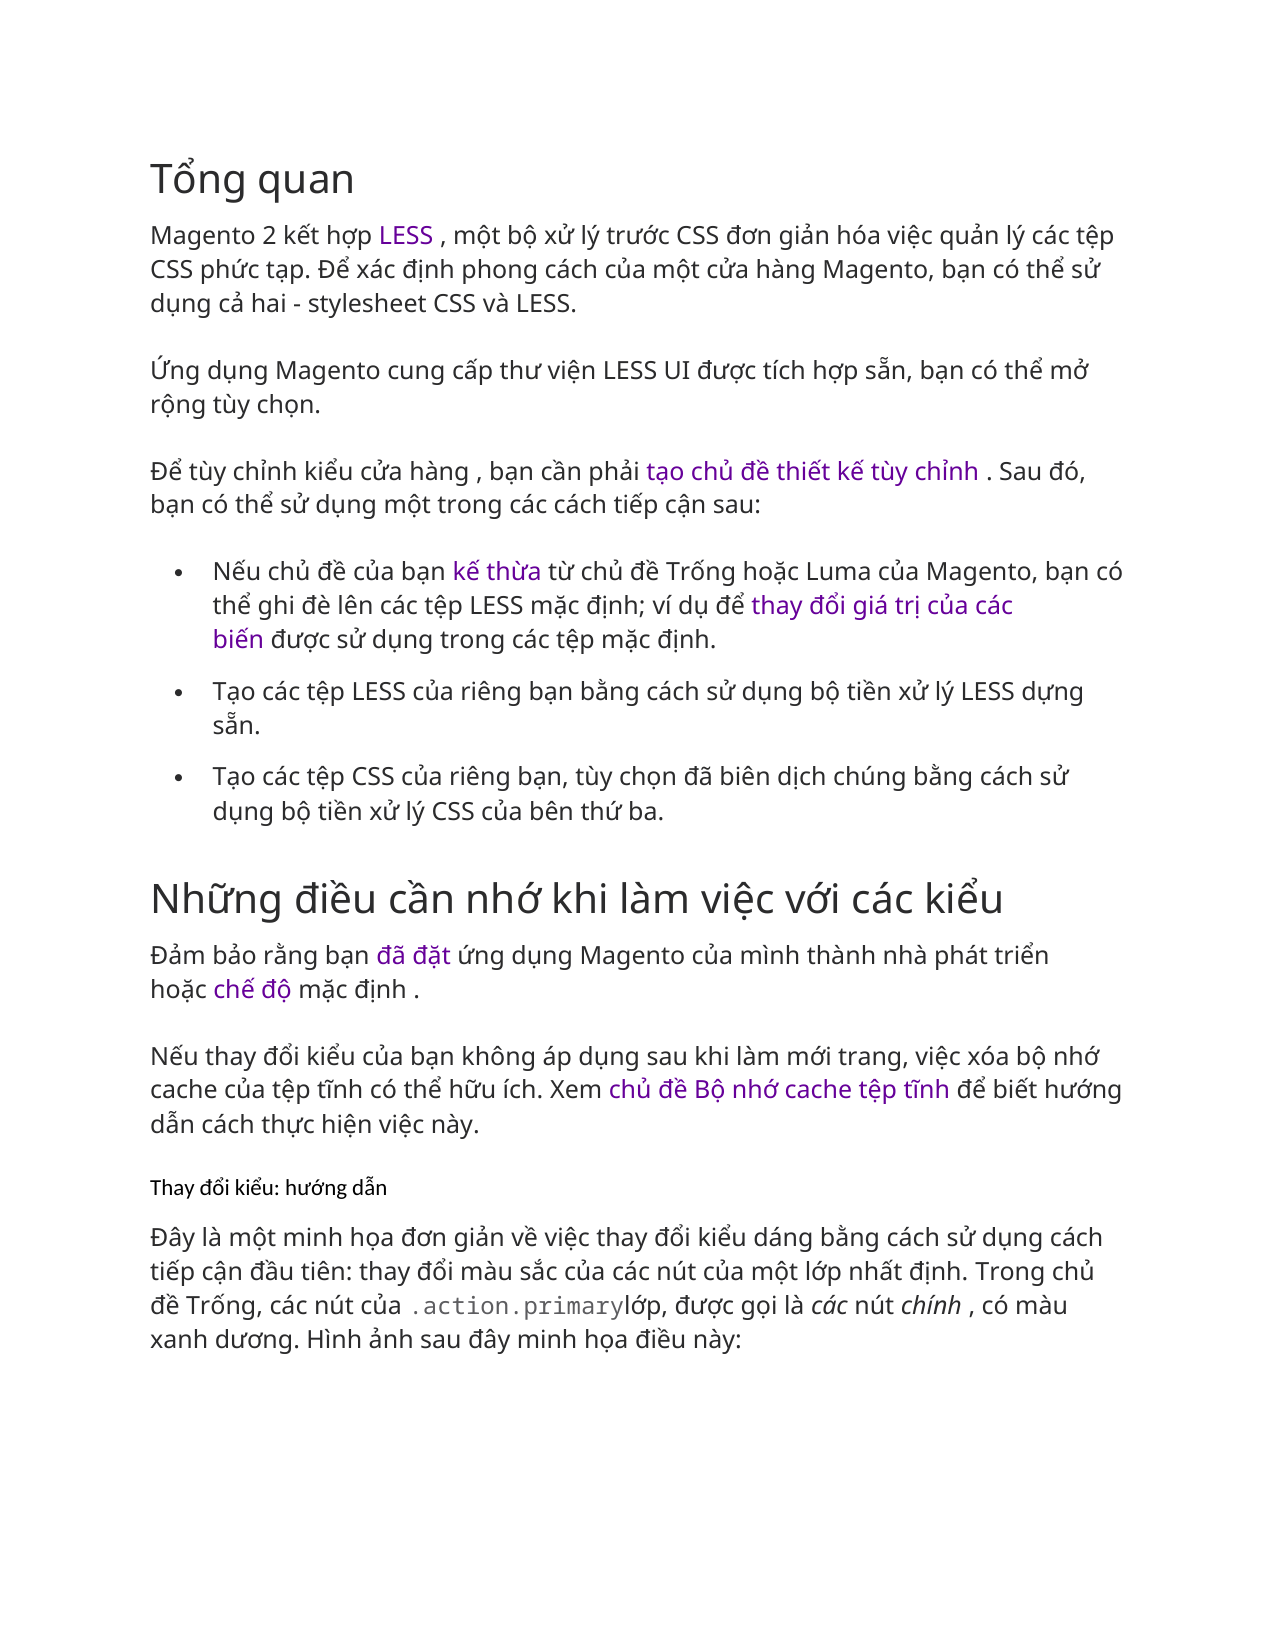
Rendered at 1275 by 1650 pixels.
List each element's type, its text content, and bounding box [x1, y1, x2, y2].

text Thay đổi kiểu: hướng dẫn [150, 1173, 1125, 1201]
text Đảm bảo rằng bạn đã đặt ứng dụng Magento của mình thành nhà phát triển hoặc chế độ mặc định . [150, 937, 1125, 1006]
text Ứng dụng Magento cung cấp thư viện LESS UI được tích hợp sẵn, bạn có thể mở rộng tùy chọn. [150, 352, 1125, 421]
list Tạo các tệp LESS của riêng bạn bằng cách sử dụng bộ tiền xử lý LESS dựng sẵn. [175, 673, 1125, 742]
text Magento 2 kết hợp LESS , một bộ xử lý trước CSS đơn giản hóa việc quản lý các tệp CSS phức tạp. Để xác định phong cách của một cửa hàng Magento, bạn có thể sử dụng cả hai - stylesheet CSS và LESS. [150, 218, 1125, 320]
text Để tùy chỉnh kiểu cửa hàng , bạn cần phải tạo chủ đề thiết kế tùy chỉnh . Sau đó, bạn có thể sử dụng một trong các cách tiếp cận sau: [150, 453, 1125, 521]
list Nếu chủ đề của bạn kế thừa từ chủ đề Trống hoặc Luma của Magento, bạn có thể ghi đè lên các tệp LESS mặc định; ví dụ để thay đổi giá trị của các biến được sử dụng trong các tệp mặc định. [175, 554, 1125, 656]
text Nếu thay đổi kiểu của bạn không áp dụng sau khi làm mới trang, việc xóa bộ nhớ cache của tệp tĩnh có thể hữu ích. Xem chủ đề Bộ nhớ cache tệp tĩnh để biết hướng dẫn cách thực hiện việc này. [150, 1038, 1125, 1140]
text Những điều cần nhớ khi làm việc với các kiểu [150, 870, 1125, 925]
text Tổng quan [150, 150, 1125, 205]
list Tạo các tệp CSS của riêng bạn, tùy chọn đã biên dịch chúng bằng cách sử dụng bộ tiền xử lý CSS của bên thứ ba. [175, 759, 1125, 827]
text Đây là một minh họa đơn giản về việc thay đổi kiểu dáng bằng cách sử dụng cách tiếp cận đầu tiên: thay đổi màu sắc của các nút của một lớp nhất định. Trong chủ đề Trống, các nút của .action.primarylớp, được gọi là các nút chính , có màu xanh dương. Hình ảnh sau đây minh họa điều này: [150, 1220, 1125, 1356]
